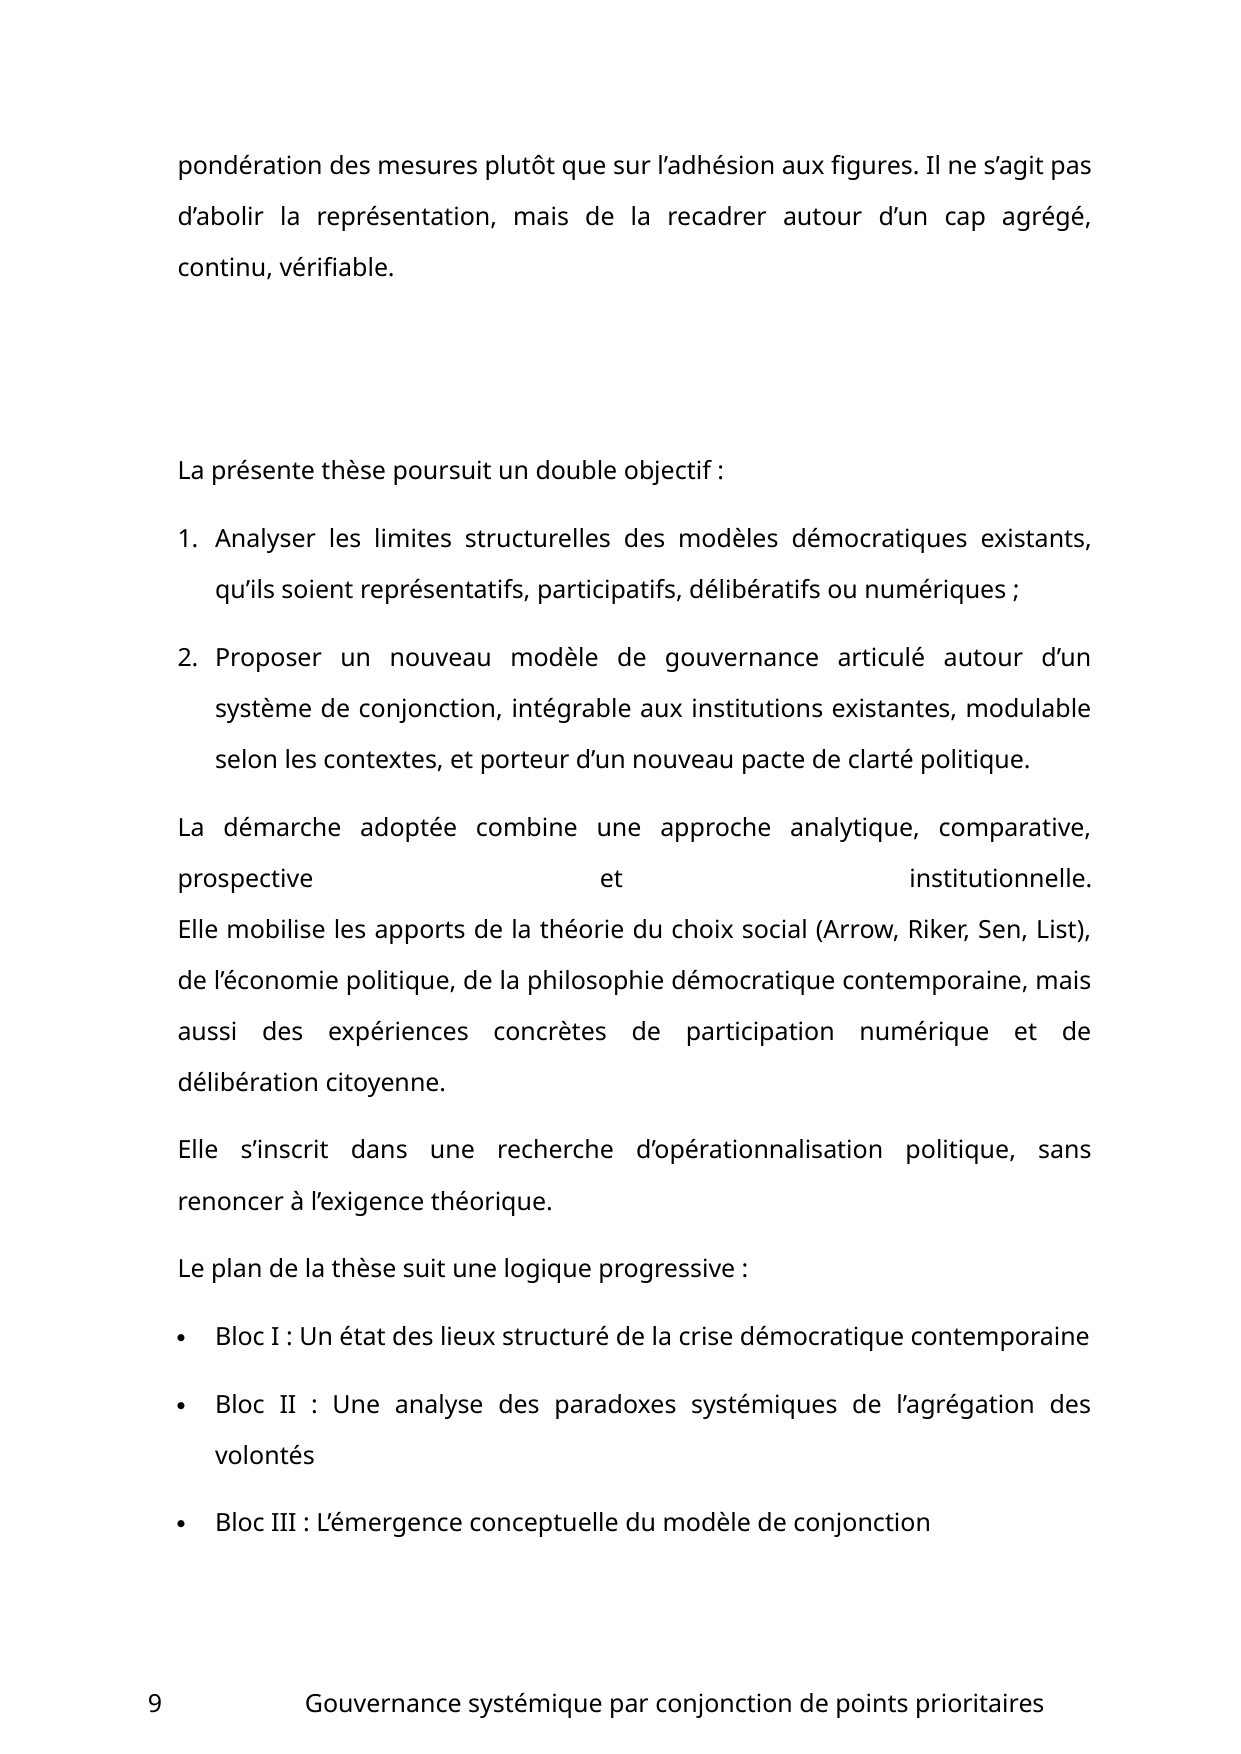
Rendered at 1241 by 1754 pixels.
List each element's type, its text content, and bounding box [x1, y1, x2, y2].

text La présente thèse poursuit un double objectif : [177, 453, 1092, 487]
list Proposer un nouveau modèle de gouvernance articulé autour d’un système de conjonction, intégrable aux institutions existantes, modulable selon les contextes, et porteur d’un nouveau pacte de clarté politique. [177, 639, 1092, 776]
list Bloc I : Un état des lieux structuré de la crise démocratique contemporaine [177, 1318, 1092, 1353]
list Bloc II : Une analyse des paradoxes systémiques de l’agrégation des volontés [177, 1386, 1092, 1471]
text Elle s’inscrit dans une recherche d’opérationnalisation politique, sans renoncer à l’exigence théorique. [177, 1132, 1092, 1217]
list Analyser les limites structurelles des modèles démocratiques existants, qu’ils soient représentatifs, participatifs, délibératifs ou numériques ; [177, 521, 1092, 606]
text Le plan de la thèse suit une logique progressive : [177, 1251, 1092, 1285]
list Bloc III : L’émergence conceptuelle du modèle de conjonction [177, 1505, 1092, 1539]
text La démarche adoptée combine une approche analytique, comparative, prospective et institutionnelle. Elle mobilise les apports de la théorie du choix social (Arrow, Riker, Sen, List), de l’économie politique, de la philosophie démocratique contemporaine, mais aussi des expériences concrètes de participation numérique et de délibération citoyenne. [177, 809, 1092, 1098]
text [177, 148, 1092, 284]
